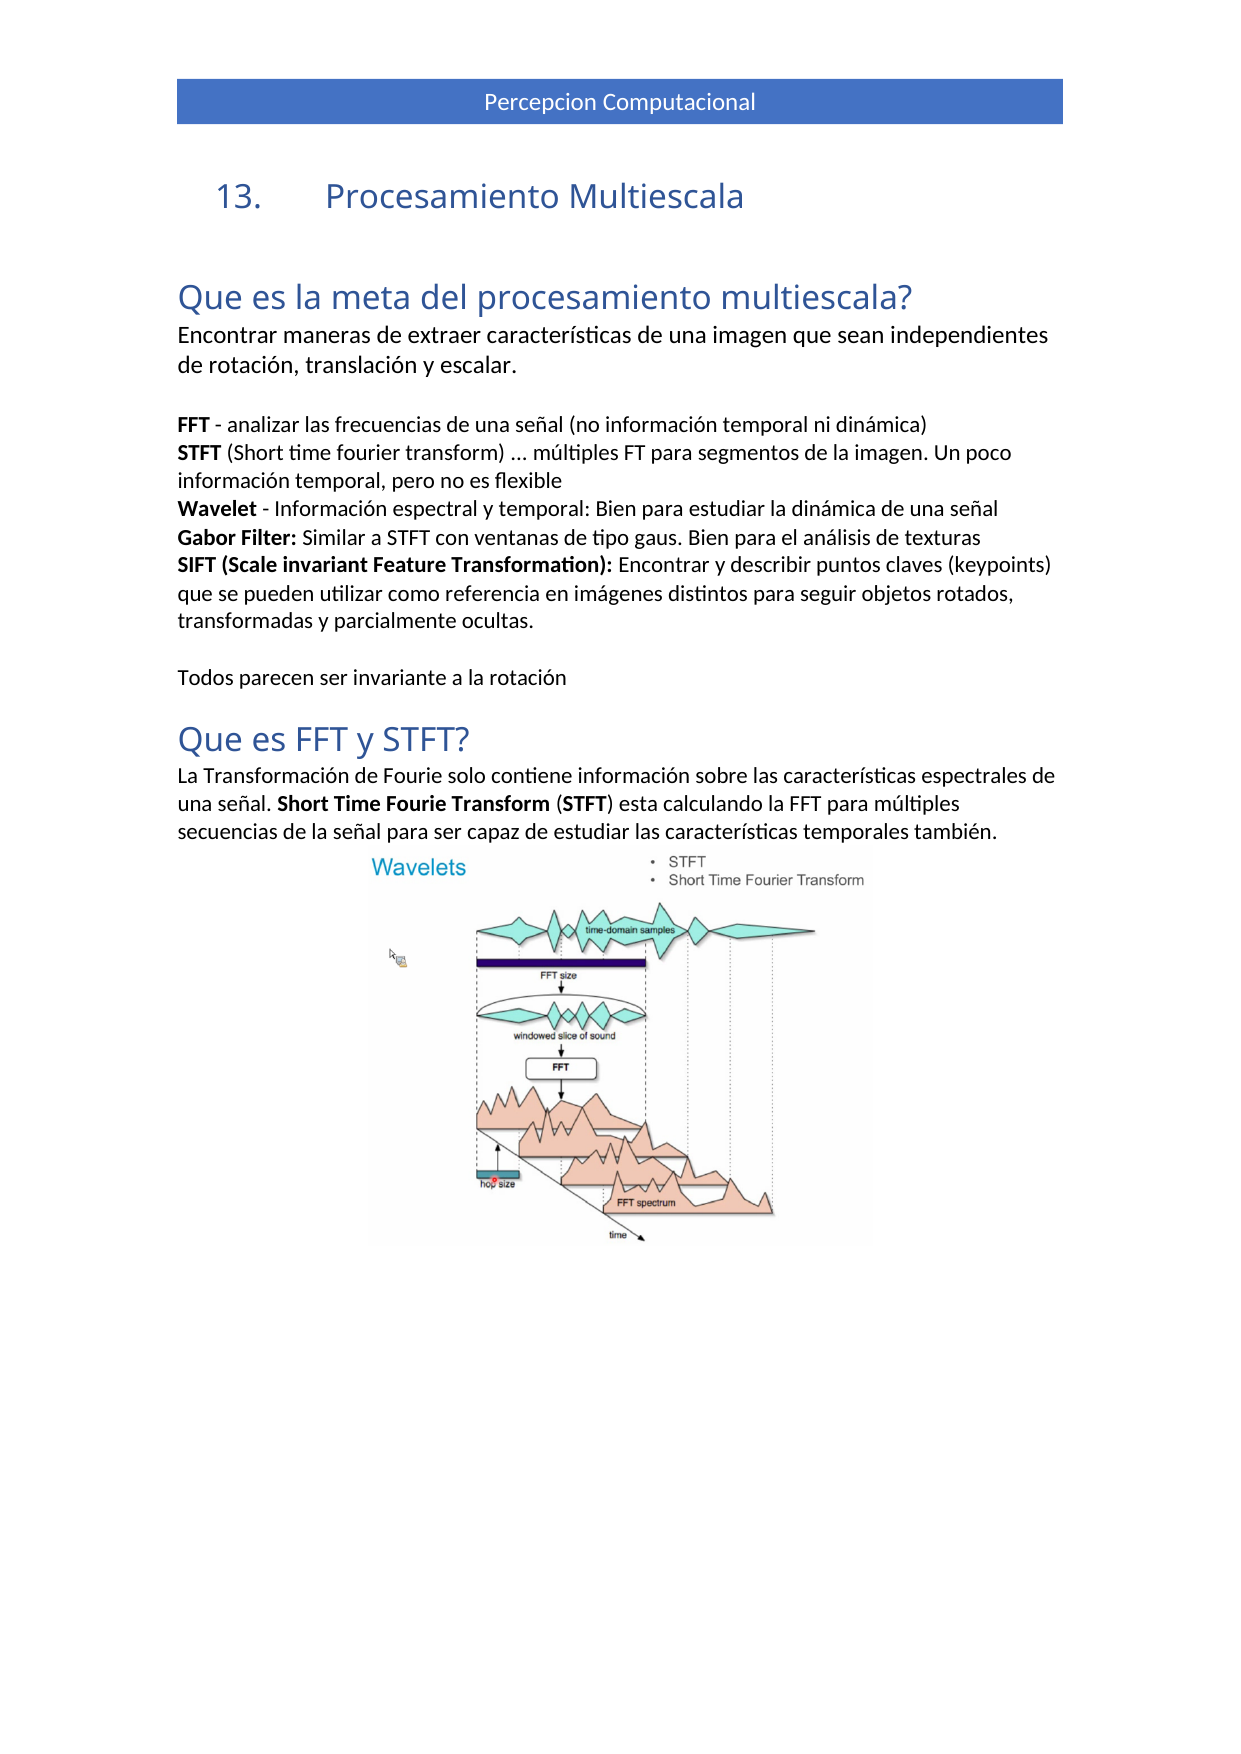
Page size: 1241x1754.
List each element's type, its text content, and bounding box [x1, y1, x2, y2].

subtitle Que es FFT y STFT? [177, 716, 1063, 761]
picture [367, 845, 873, 1246]
text Todos parecen ser invariante a la rotación [177, 663, 1063, 691]
text Wavelet - Información espectral y temporal: Bien para estudiar la dinámica de una señal [177, 494, 1063, 523]
text Encontrar maneras de extraer características de una imagen que sean independientes de rotación, translación y escalar. [177, 319, 1063, 380]
text STFT (Short time fourier transform) ... múltiples FT para segmentos de la imagen. Un poco información temporal, pero no es flexible [177, 438, 1063, 494]
subtitle Que es la meta del procesamiento multiescala? [177, 273, 1063, 319]
text FFT - analizar las frecuencias de una señal (no información temporal ni dinámica) [177, 411, 1063, 438]
text Gabor Filter: Similar a STFT con ventanas de tipo gaus. Bien para el análisis de texturas [177, 523, 1063, 551]
text SIFT (Scale invariant Feature Transformation): Encontrar y describir puntos claves (keypoints) que se pueden utilizar como referencia en imágenes distintos para seguir objetos rotados, transformadas y parcialmente ocultas. [177, 551, 1063, 635]
subtitle Procesamiento Multiescala [215, 173, 1063, 218]
text La Transformación de Fourie solo contiene información sobre las características espectrales de una señal. Short Time Fourie Transform (STFT) esta calculando la FFT para múltiples secuencias de la señal para ser capaz de estudiar las características temporales también. [177, 761, 1063, 845]
